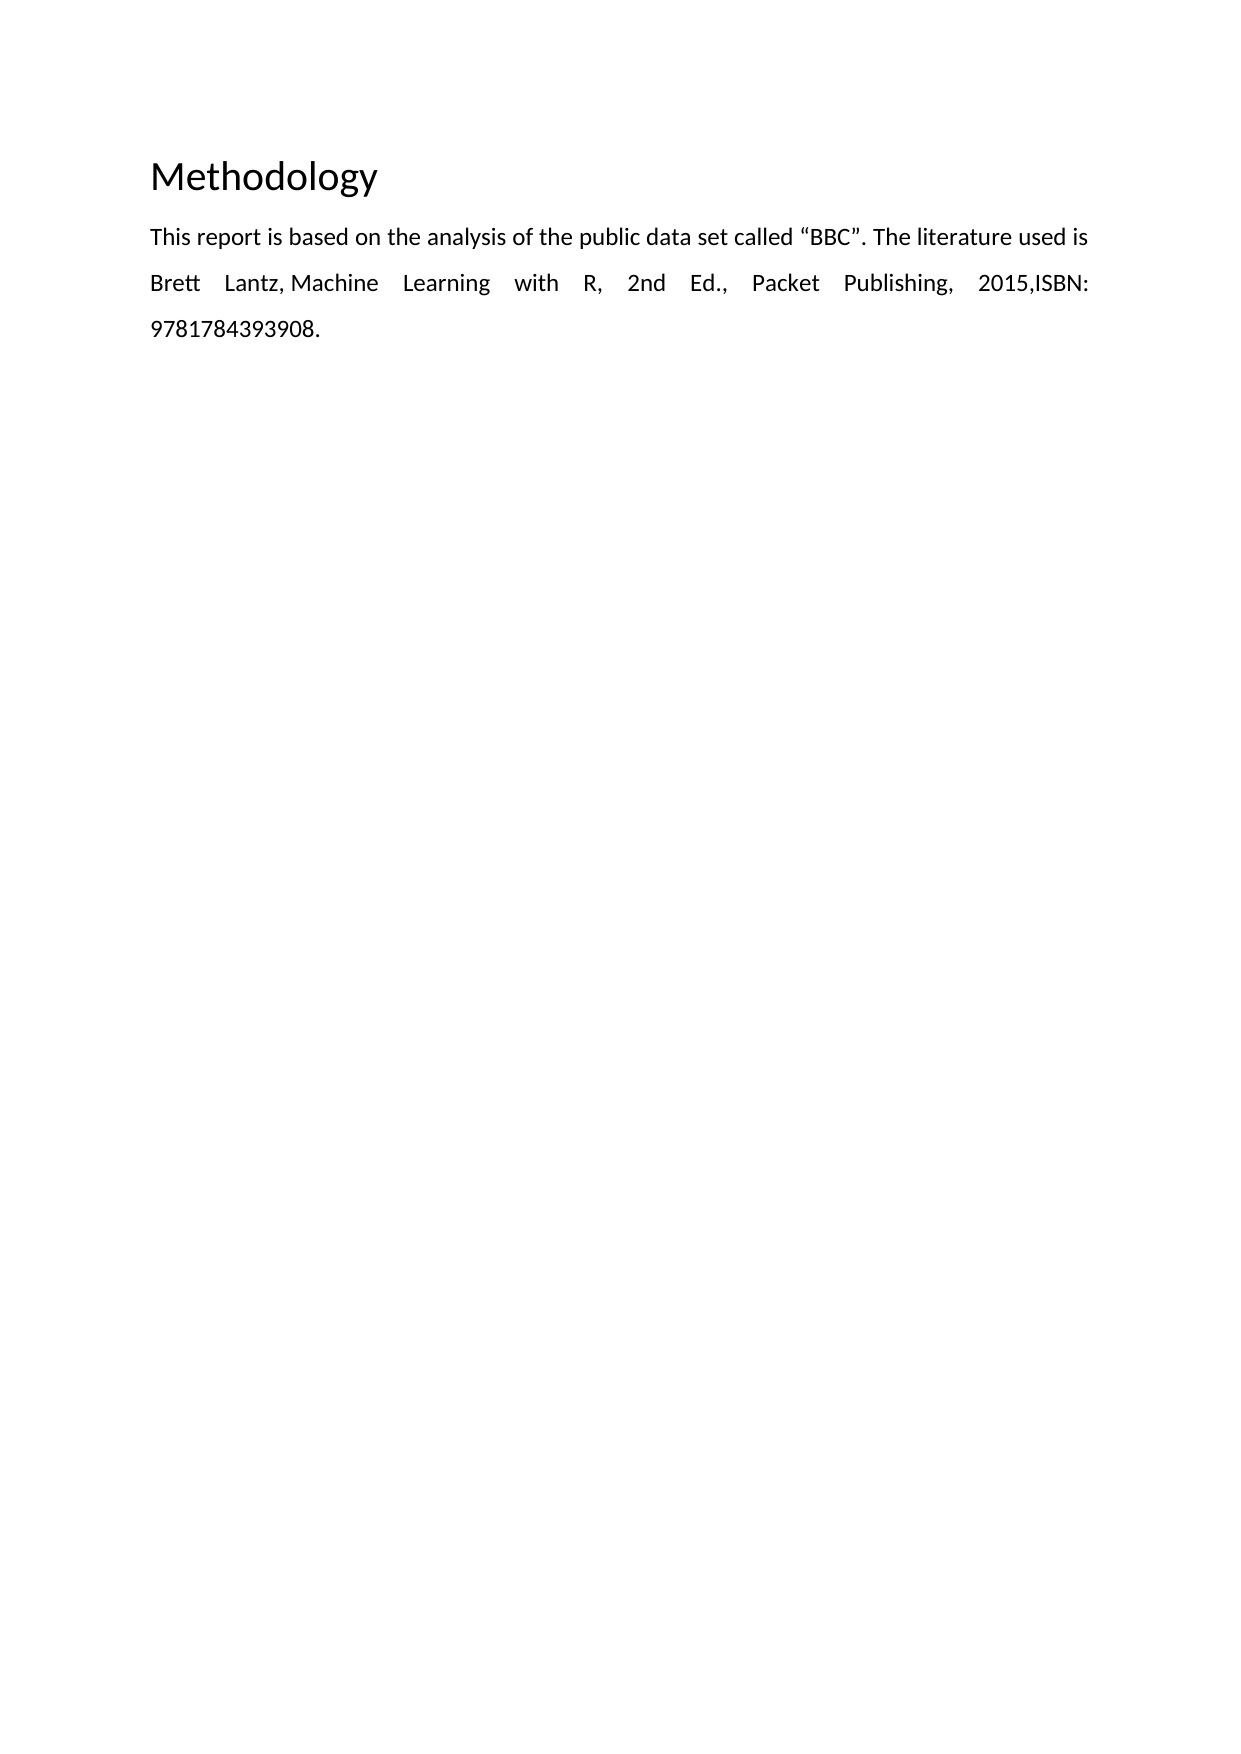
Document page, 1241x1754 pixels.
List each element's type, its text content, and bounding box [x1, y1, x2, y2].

text This report is based on the analysis of the public data set called “BBC”. The literature used is Brett Lantz, Machine Learning with R, 2nd Ed., Packet Publishing, 2015,ISBN: 9781784393908. [150, 222, 1090, 343]
text Methodology [150, 150, 1090, 201]
